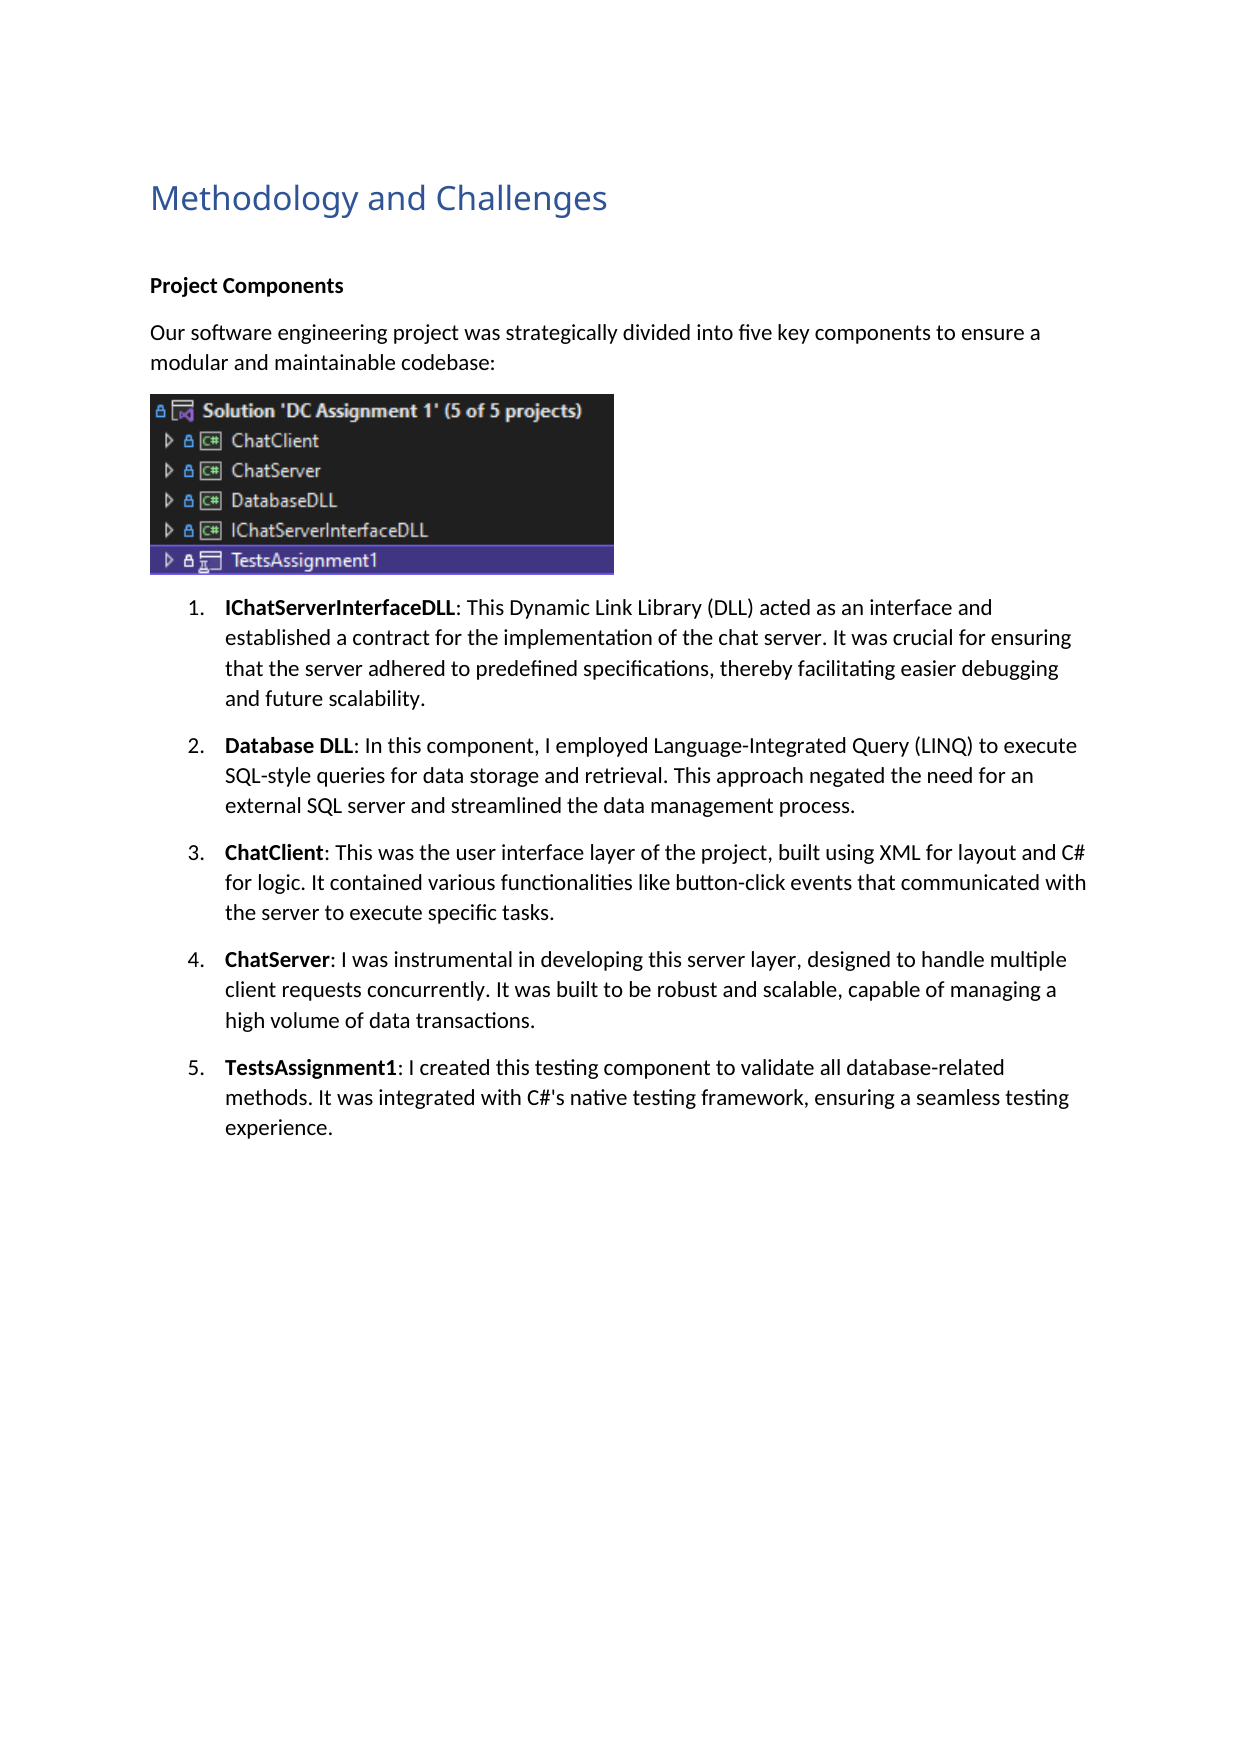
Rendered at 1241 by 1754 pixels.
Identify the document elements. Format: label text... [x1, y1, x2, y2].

text Project Components [150, 271, 1090, 299]
list TestsAssignment1: I created this testing component to validate all database-related methods. It was integrated with C#'s native testing framework, ensuring a seamless testing experience. [187, 1053, 1090, 1141]
subtitle Methodology and Challenges [150, 175, 1090, 220]
picture [150, 394, 614, 575]
text Our software engineering project was strategically divided into five key components to ensure a modular and maintainable codebase: [150, 318, 1090, 376]
list Database DLL: In this component, I employed Language-Integrated Query (LINQ) to execute SQL-style queries for data storage and retrieval. This approach negated the need for an external SQL server and streamlined the data management process. [187, 731, 1090, 819]
list ChatClient: This was the user interface layer of the project, built using XML for layout and C# for logic. It contained various functionalities like button-click events that communicated with the server to execute specific tasks. [187, 838, 1090, 927]
list ChatServer: I was instrumental in developing this server layer, designed to handle multiple client requests concurrently. It was built to be robust and scalable, capable of managing a high volume of data transactions. [187, 945, 1090, 1034]
list IChatServerInterfaceDLL: This Dynamic Link Library (DLL) acted as an interface and established a contract for the implementation of the chat server. It was crucial for ensuring that the server adhered to predefined specifications, thereby facilitating easier debugging and future scalability. [187, 593, 1090, 712]
